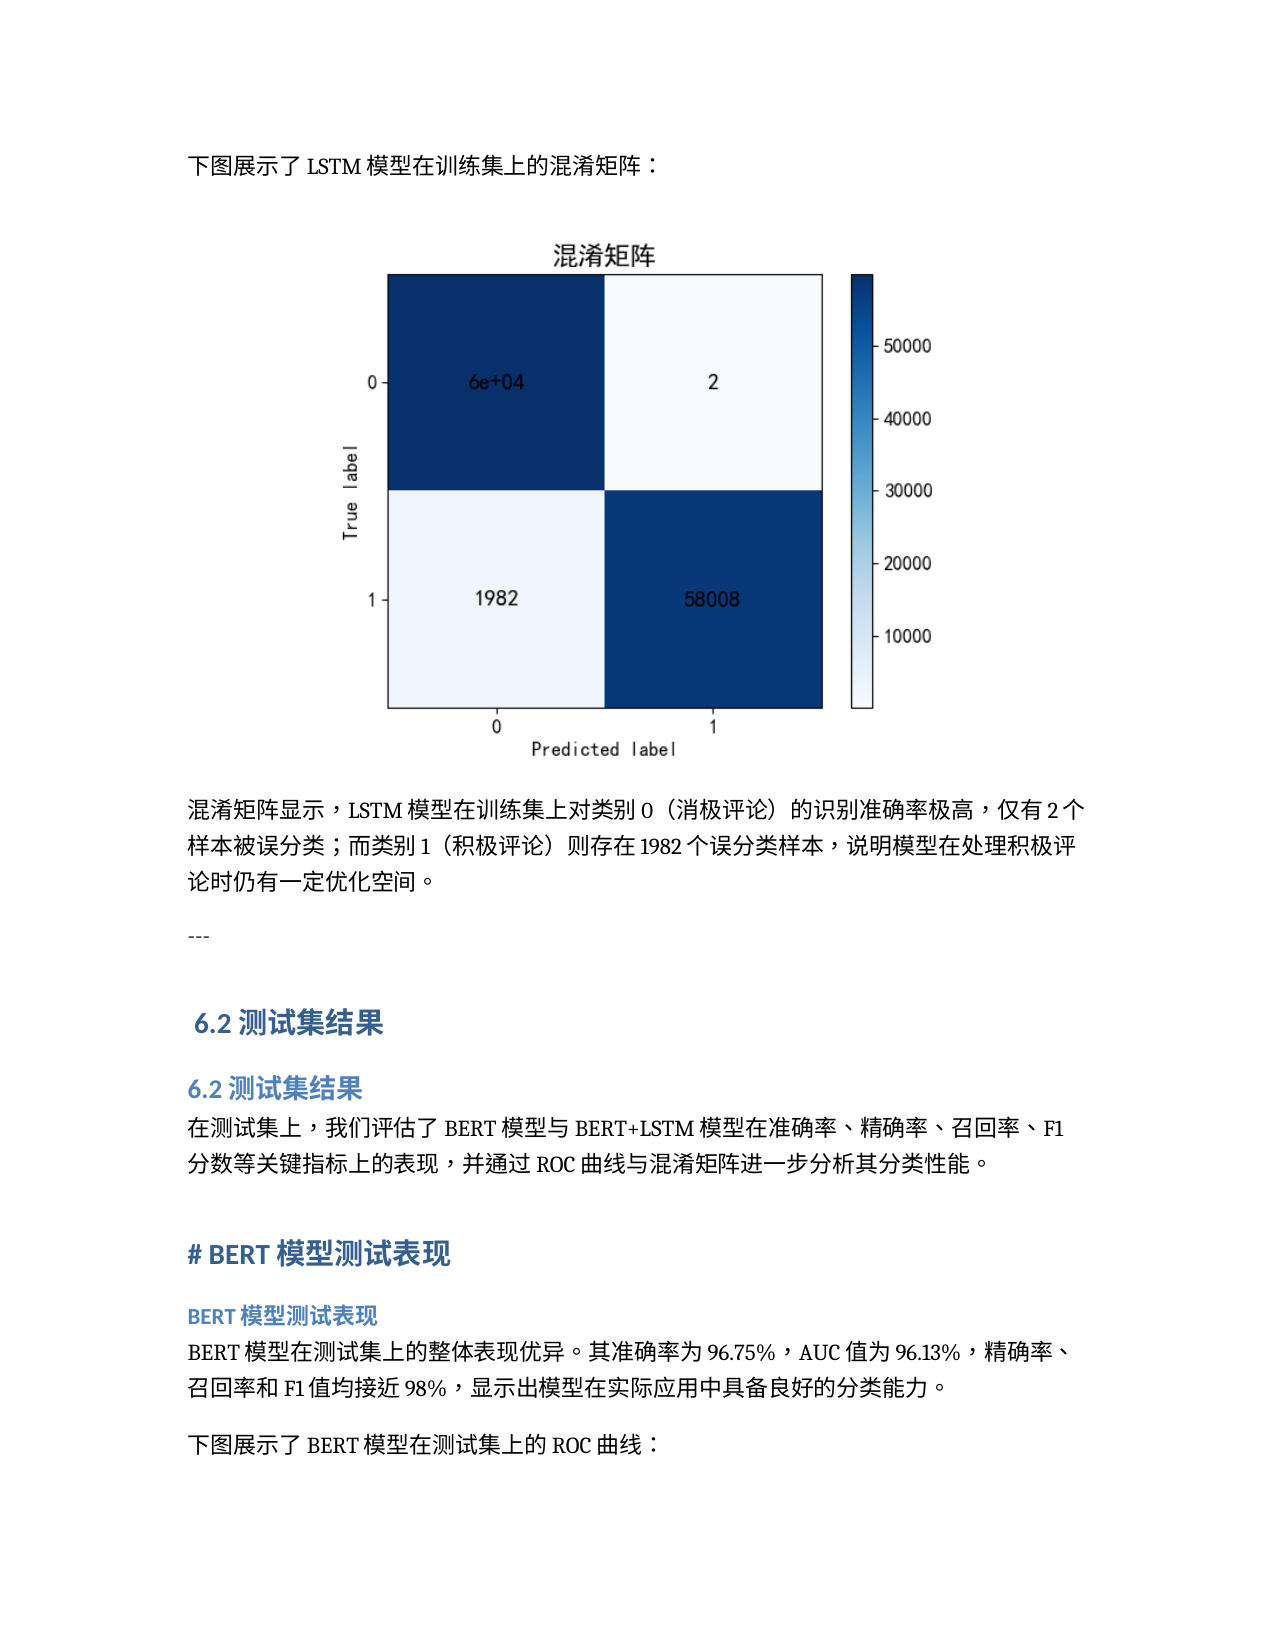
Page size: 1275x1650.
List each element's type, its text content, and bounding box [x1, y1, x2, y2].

text --- [187, 923, 1087, 949]
picture [262, 206, 1013, 770]
subtitle # BERT模型测试表现 [187, 1233, 1087, 1273]
subtitle 6.2 测试集结果 [187, 1003, 1087, 1042]
text 下图展示了LSTM模型在训练集上的混淆矩阵： [187, 150, 1087, 181]
subtitle BERT模型测试表现 [187, 1300, 1087, 1331]
text 混淆矩阵显示，LSTM模型在训练集上对类别0（消极评论）的识别准确率极高，仅有2个样本被误分类；而类别1（积极评论）则存在1982个误分类样本，说明模型在处理积极评论时仍有一定优化空间。 [187, 794, 1087, 897]
subtitle 6.2 测试集结果 [187, 1069, 1087, 1106]
text BERT模型在测试集上的整体表现优异。其准确率为96.75%，AUC值为96.13%，精确率、召回率和F1值均接近98%，显示出模型在实际应用中具备良好的分类能力。 [187, 1336, 1087, 1403]
text 下图展示了BERT模型在测试集上的ROC曲线： [187, 1429, 1087, 1460]
text 在测试集上，我们评估了BERT模型与BERT+LSTM模型在准确率、精确率、召回率、F1分数等关键指标上的表现，并通过ROC曲线与混淆矩阵进一步分析其分类性能。 [187, 1112, 1087, 1179]
